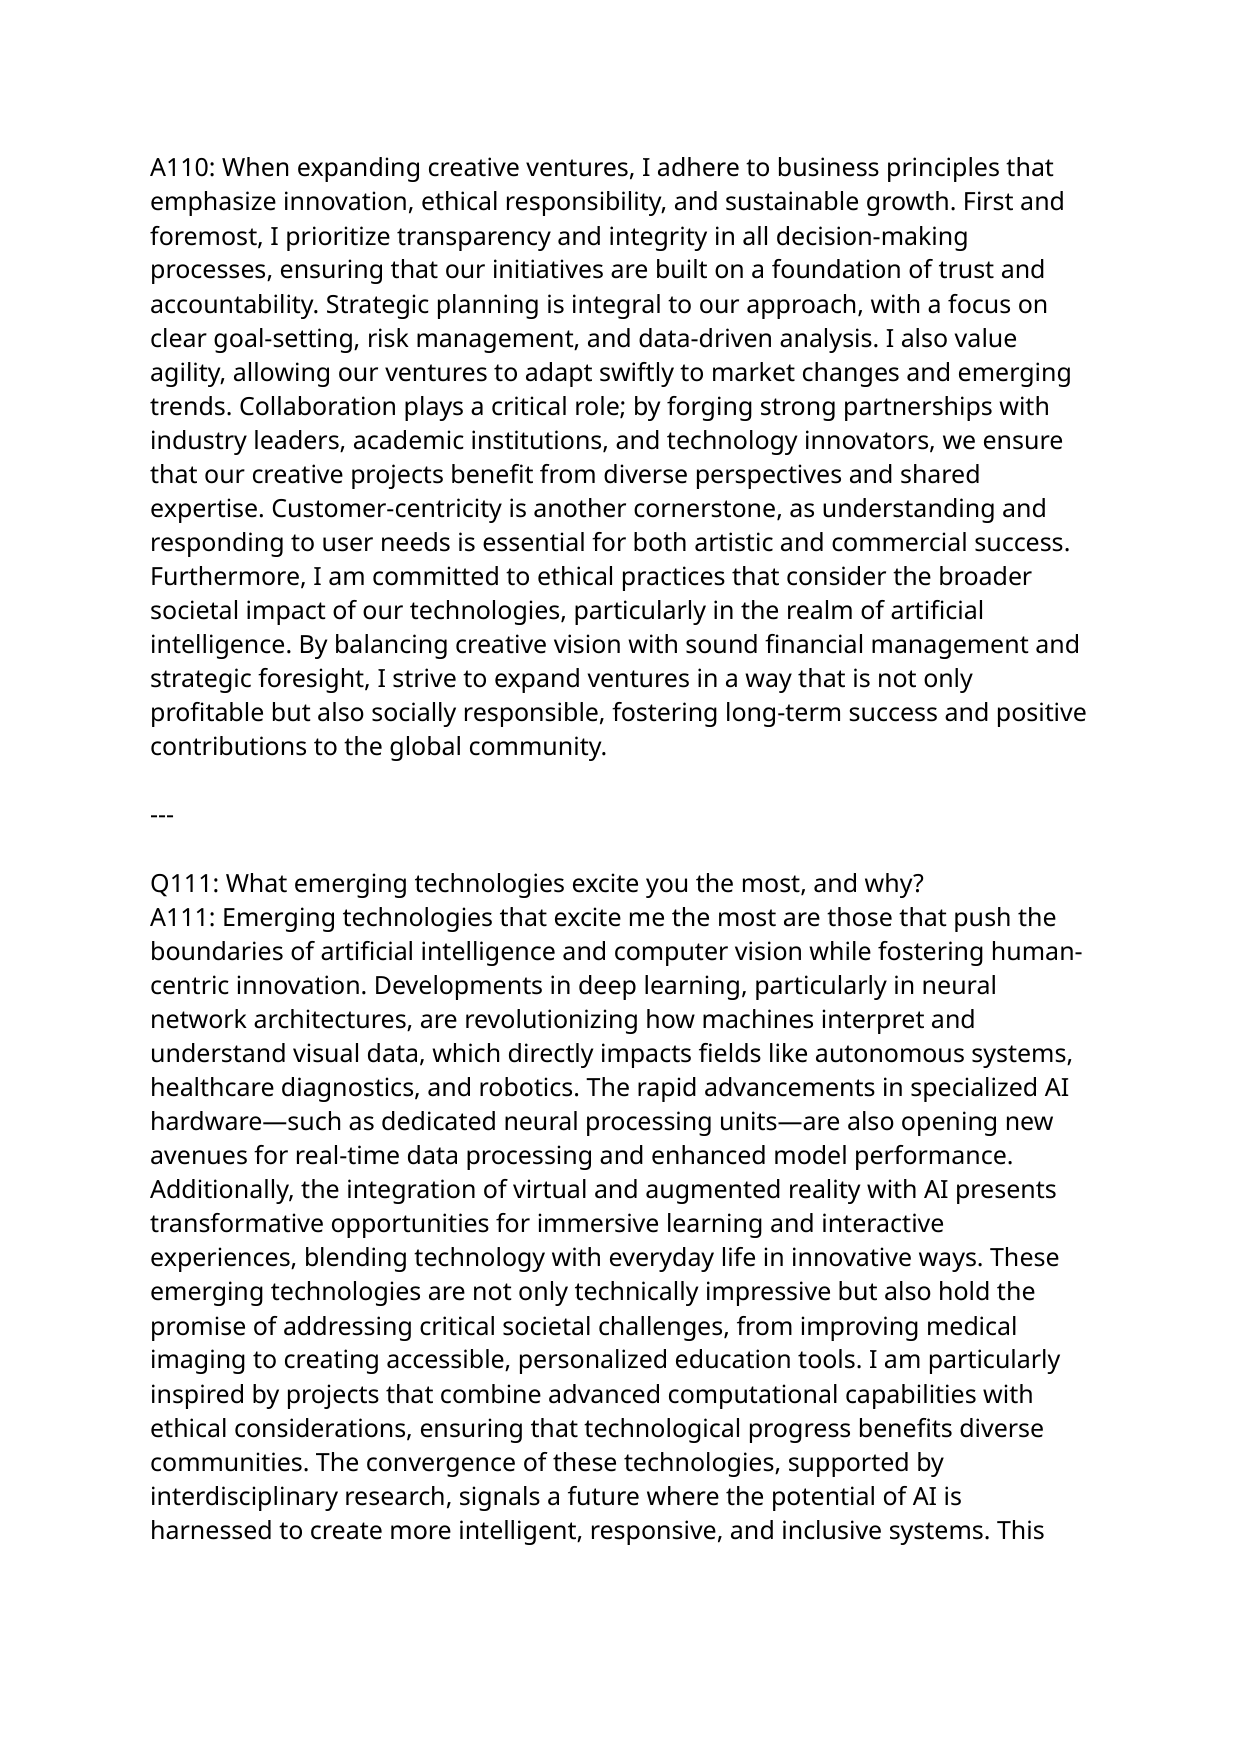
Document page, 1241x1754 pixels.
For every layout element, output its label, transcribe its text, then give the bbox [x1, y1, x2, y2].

text Q111: What emerging technologies excite you the most, and why? [150, 865, 1090, 899]
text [150, 899, 1090, 1547]
text --- [150, 797, 1090, 831]
text A110: When expanding creative ventures, I adhere to business principles that emphasize innovation, ethical responsibility, and sustainable growth. First and foremost, I prioritize transparency and integrity in all decision-making processes, ensuring that our initiatives are built on a foundation of trust and accountability. Strategic planning is integral to our approach, with a focus on clear goal-setting, risk management, and data-driven analysis. I also value agility, allowing our ventures to adapt swiftly to market changes and emerging trends. Collaboration plays a critical role; by forging strong partnerships with industry leaders, academic institutions, and technology innovators, we ensure that our creative projects benefit from diverse perspectives and shared expertise. Customer-centricity is another cornerstone, as understanding and responding to user needs is essential for both artistic and commercial success. Furthermore, I am committed to ethical practices that consider the broader societal impact of our technologies, particularly in the realm of artificial intelligence. By balancing creative vision with sound financial management and strategic foresight, I strive to expand ventures in a way that is not only profitable but also socially responsible, fostering long-term success and positive contributions to the global community. [150, 150, 1090, 763]
